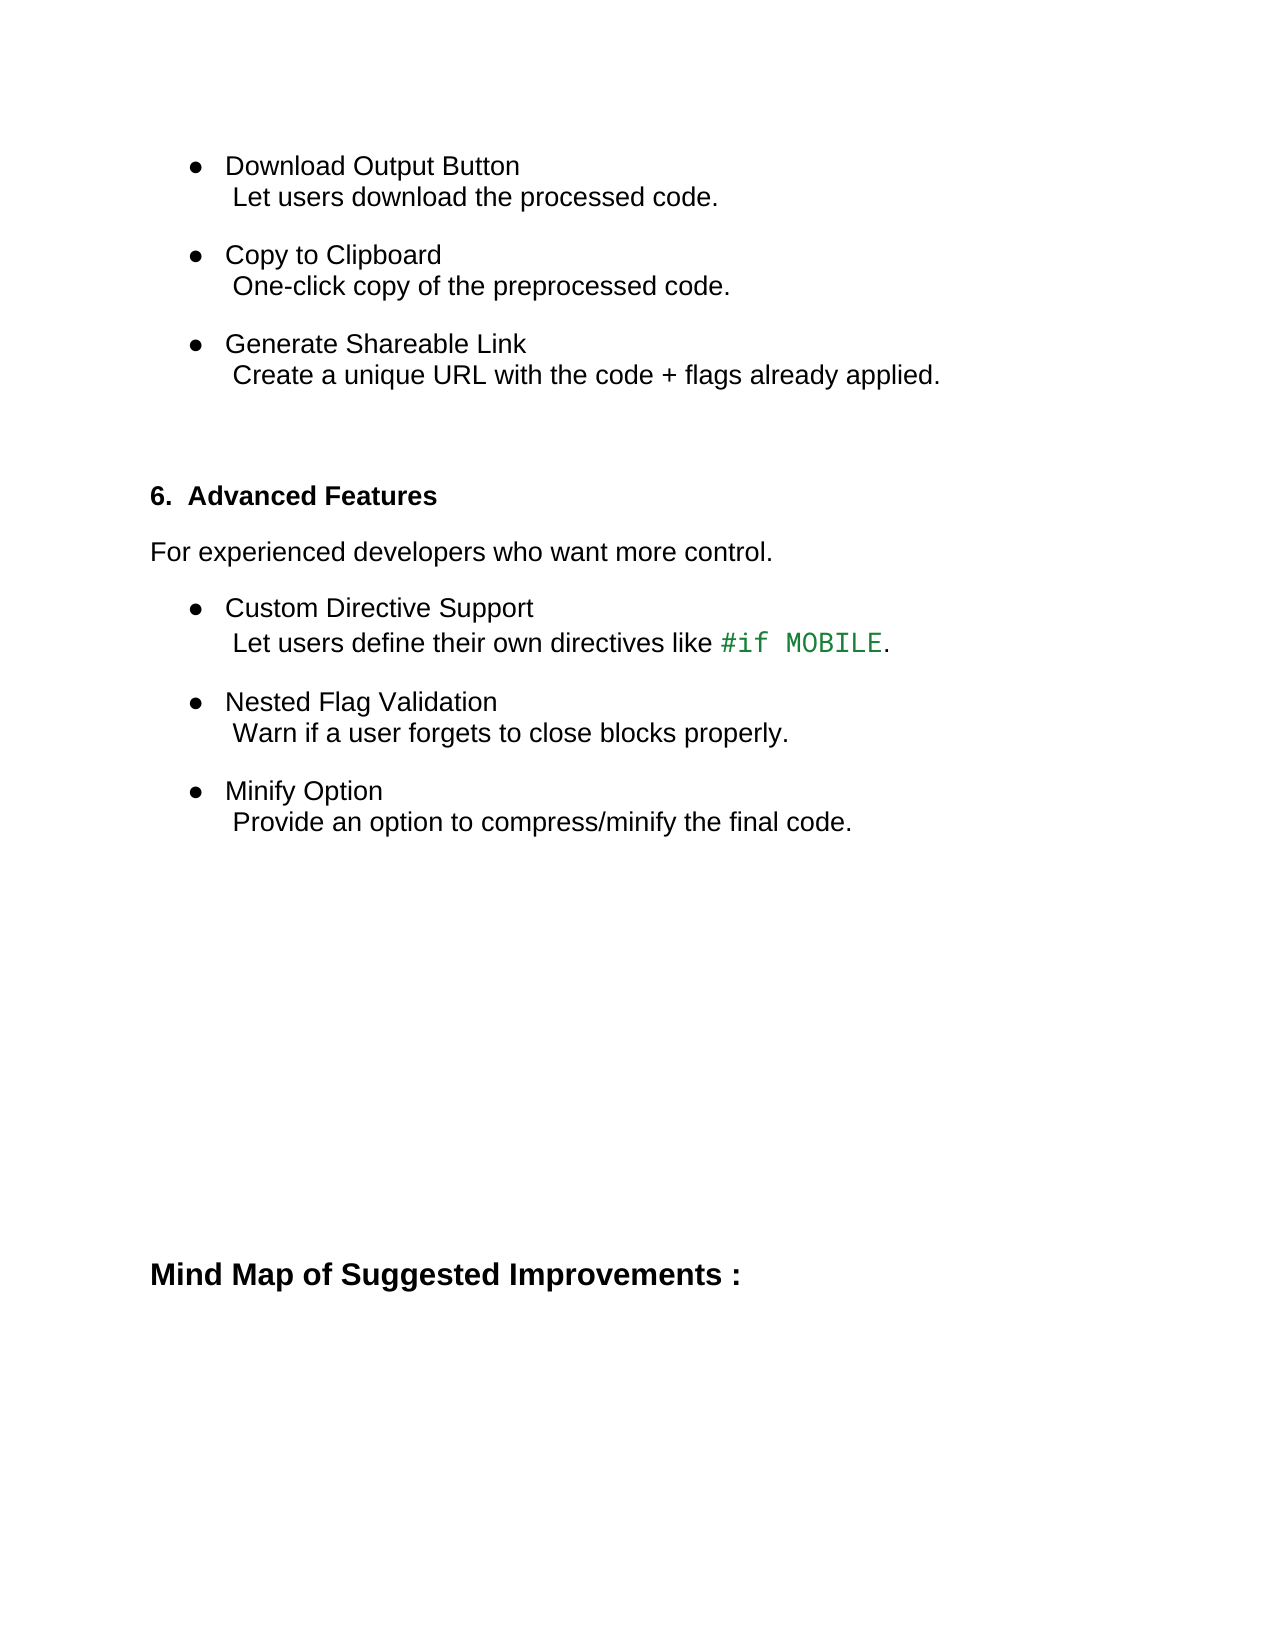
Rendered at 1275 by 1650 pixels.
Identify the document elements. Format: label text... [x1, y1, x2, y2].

list Nested Flag Validation Warn if a user forgets to close blocks properly. [187, 686, 1125, 774]
text Mind Map of Suggested Improvements : [150, 1256, 1125, 1292]
list Download Output Button Let users download the processed code. [187, 150, 1125, 239]
list Minify Option Provide an option to compress/minify the final code. [187, 774, 1125, 837]
list Copy to Clipboard One-click copy of the preprocessed code. [187, 239, 1125, 328]
text For experienced developers who want more control. [150, 536, 1125, 567]
subtitle 6. Advanced Features [150, 480, 1125, 511]
list Custom Directive Support Let users define their own directives like #if MOBILE. [187, 592, 1125, 686]
list Generate Shareable Link Create a unique URL with the code + flags already applied. [187, 328, 1125, 390]
